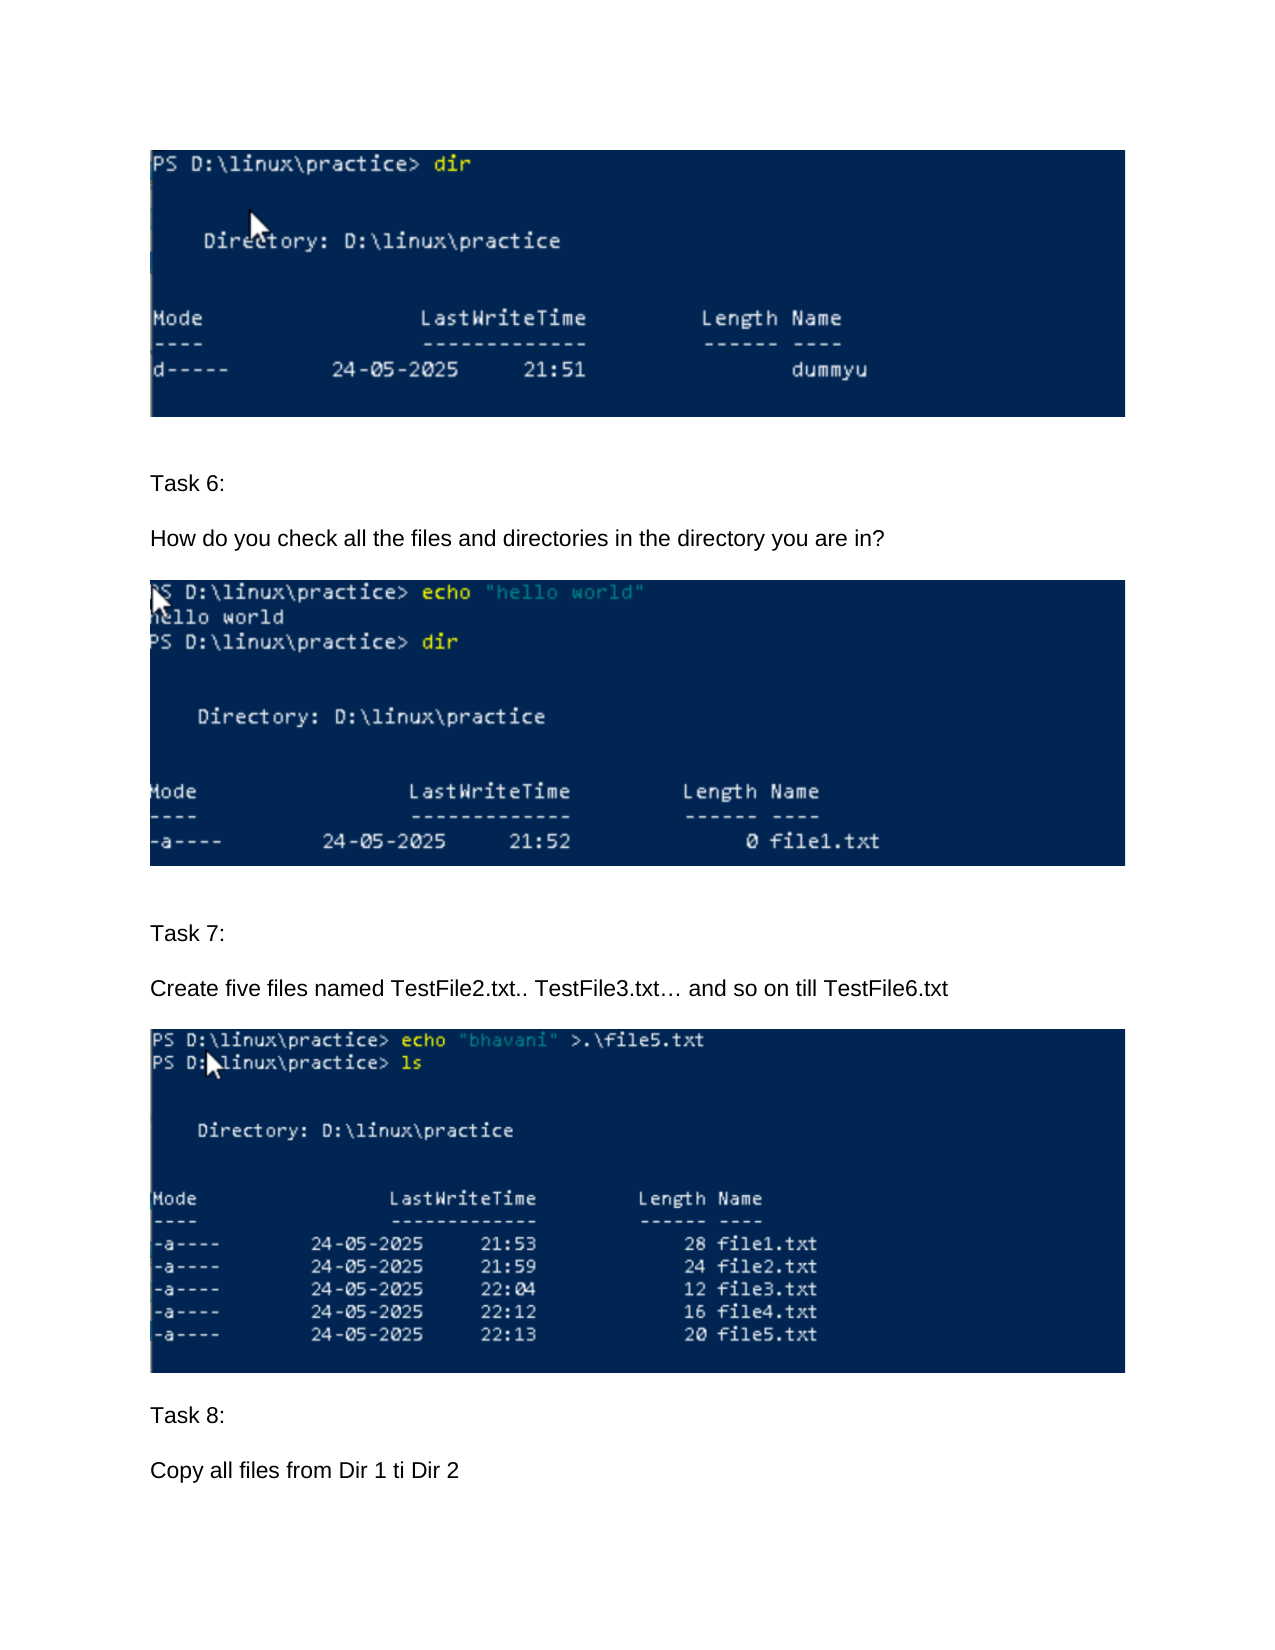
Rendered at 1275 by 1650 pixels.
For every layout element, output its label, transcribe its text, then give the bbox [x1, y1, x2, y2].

text Task 8: [150, 1402, 1125, 1428]
text Create five files named TestFile2.txt.. TestFile3.txt… and so on till TestFile6.txt [150, 974, 1125, 1001]
picture [150, 150, 1125, 417]
text How do you check all the files and directories in the directory you are in? [150, 525, 1125, 551]
text Task 6: [150, 470, 1125, 496]
text Copy all files from Dir 1 ti Dir 2 [150, 1457, 1125, 1483]
picture [150, 1029, 1125, 1373]
picture [150, 580, 1125, 866]
text Task 7: [150, 919, 1125, 946]
